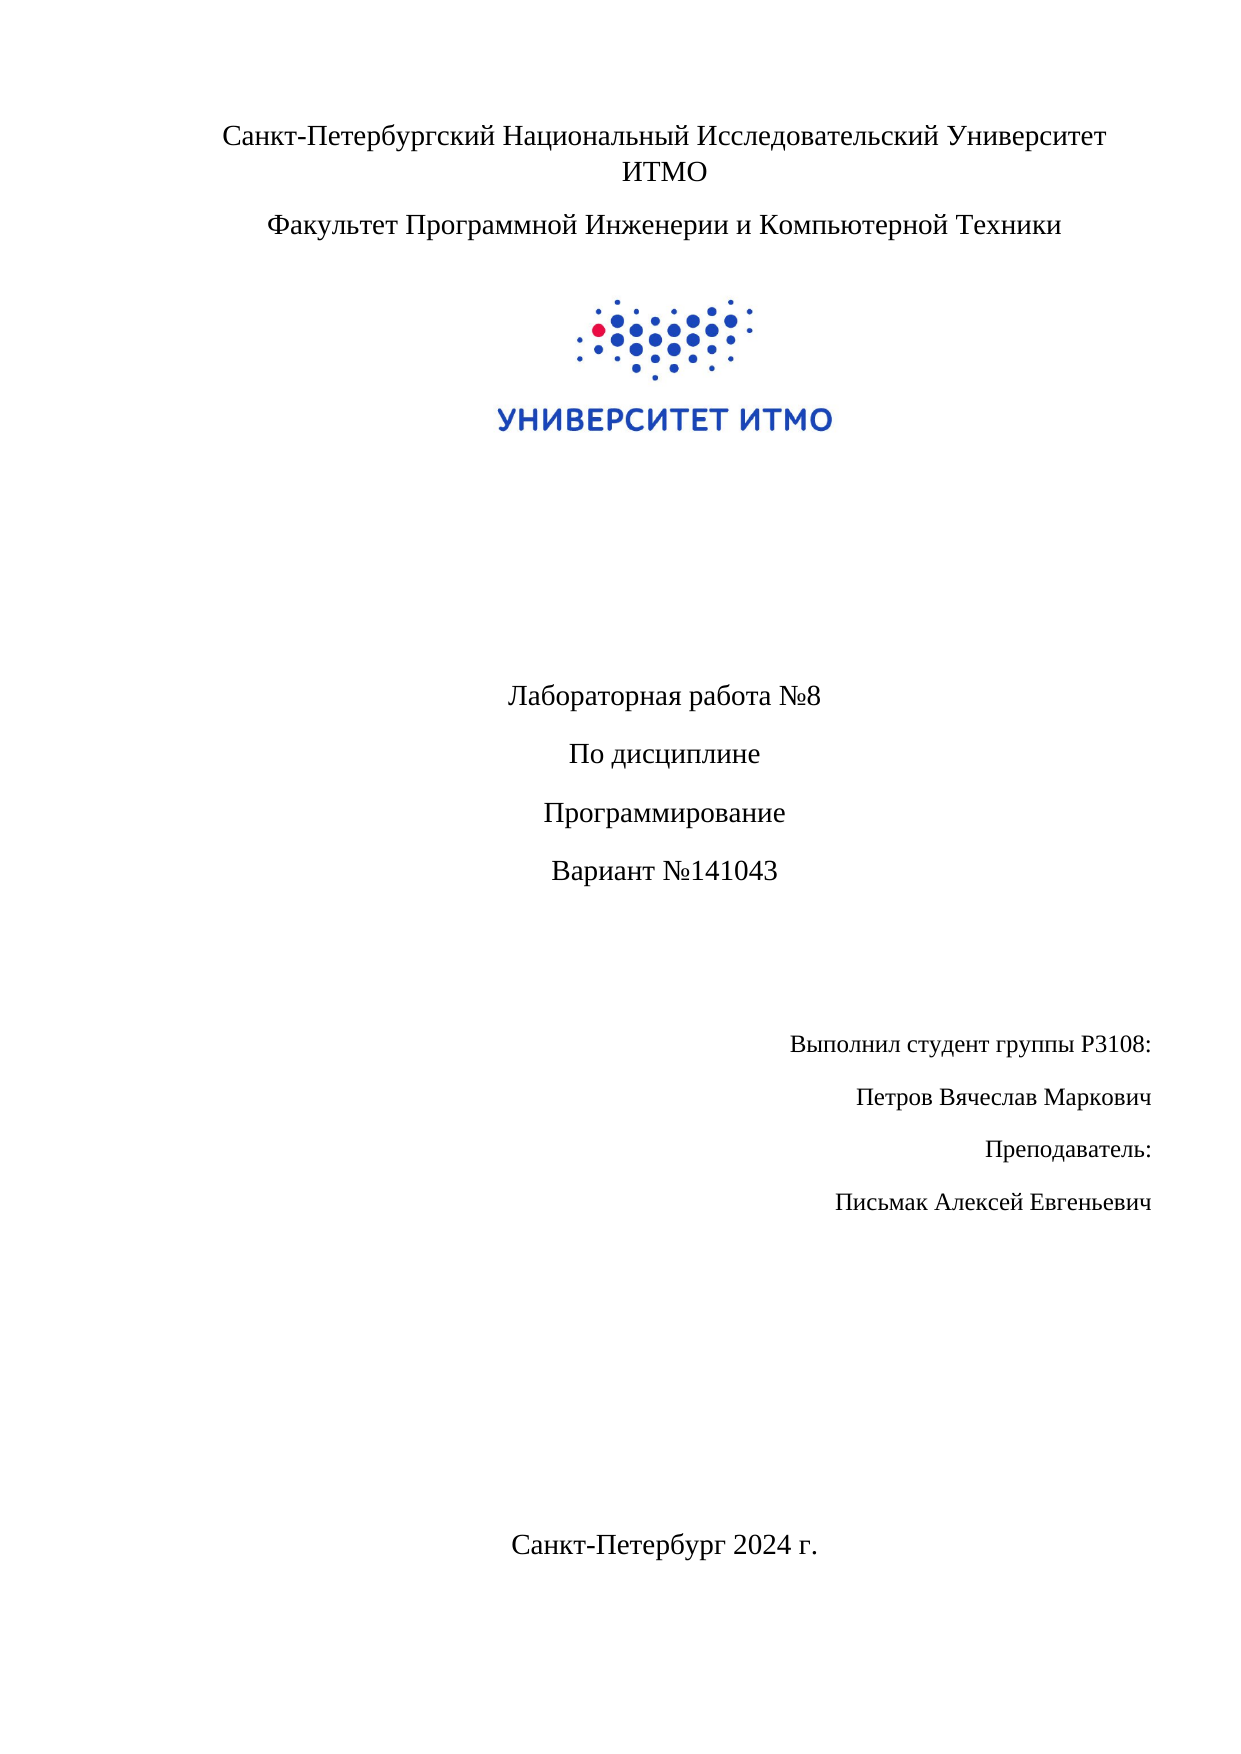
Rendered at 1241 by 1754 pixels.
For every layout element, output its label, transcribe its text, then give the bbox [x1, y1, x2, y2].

text Выполнил студент группы P3108: [177, 1029, 1152, 1058]
text Санкт-Петербург 2024 г. [177, 1527, 1152, 1561]
text Петров Вячеслав Маркович [177, 1082, 1152, 1111]
text Вариант №141043 [177, 853, 1152, 887]
text Письмак Алексей Евгеньевич [177, 1187, 1152, 1216]
text Лабораторная работа №8 [177, 678, 1152, 711]
text Санкт-Петербургский Национальный Исследовательский Университет ИТМО [177, 118, 1152, 188]
text Программирование [177, 795, 1152, 828]
text Факультет Программной Инженерии и Компьютерной Техники [177, 207, 1152, 241]
text По дисциплине [177, 736, 1152, 770]
text Преподаватель: [177, 1134, 1152, 1163]
picture [457, 260, 872, 471]
